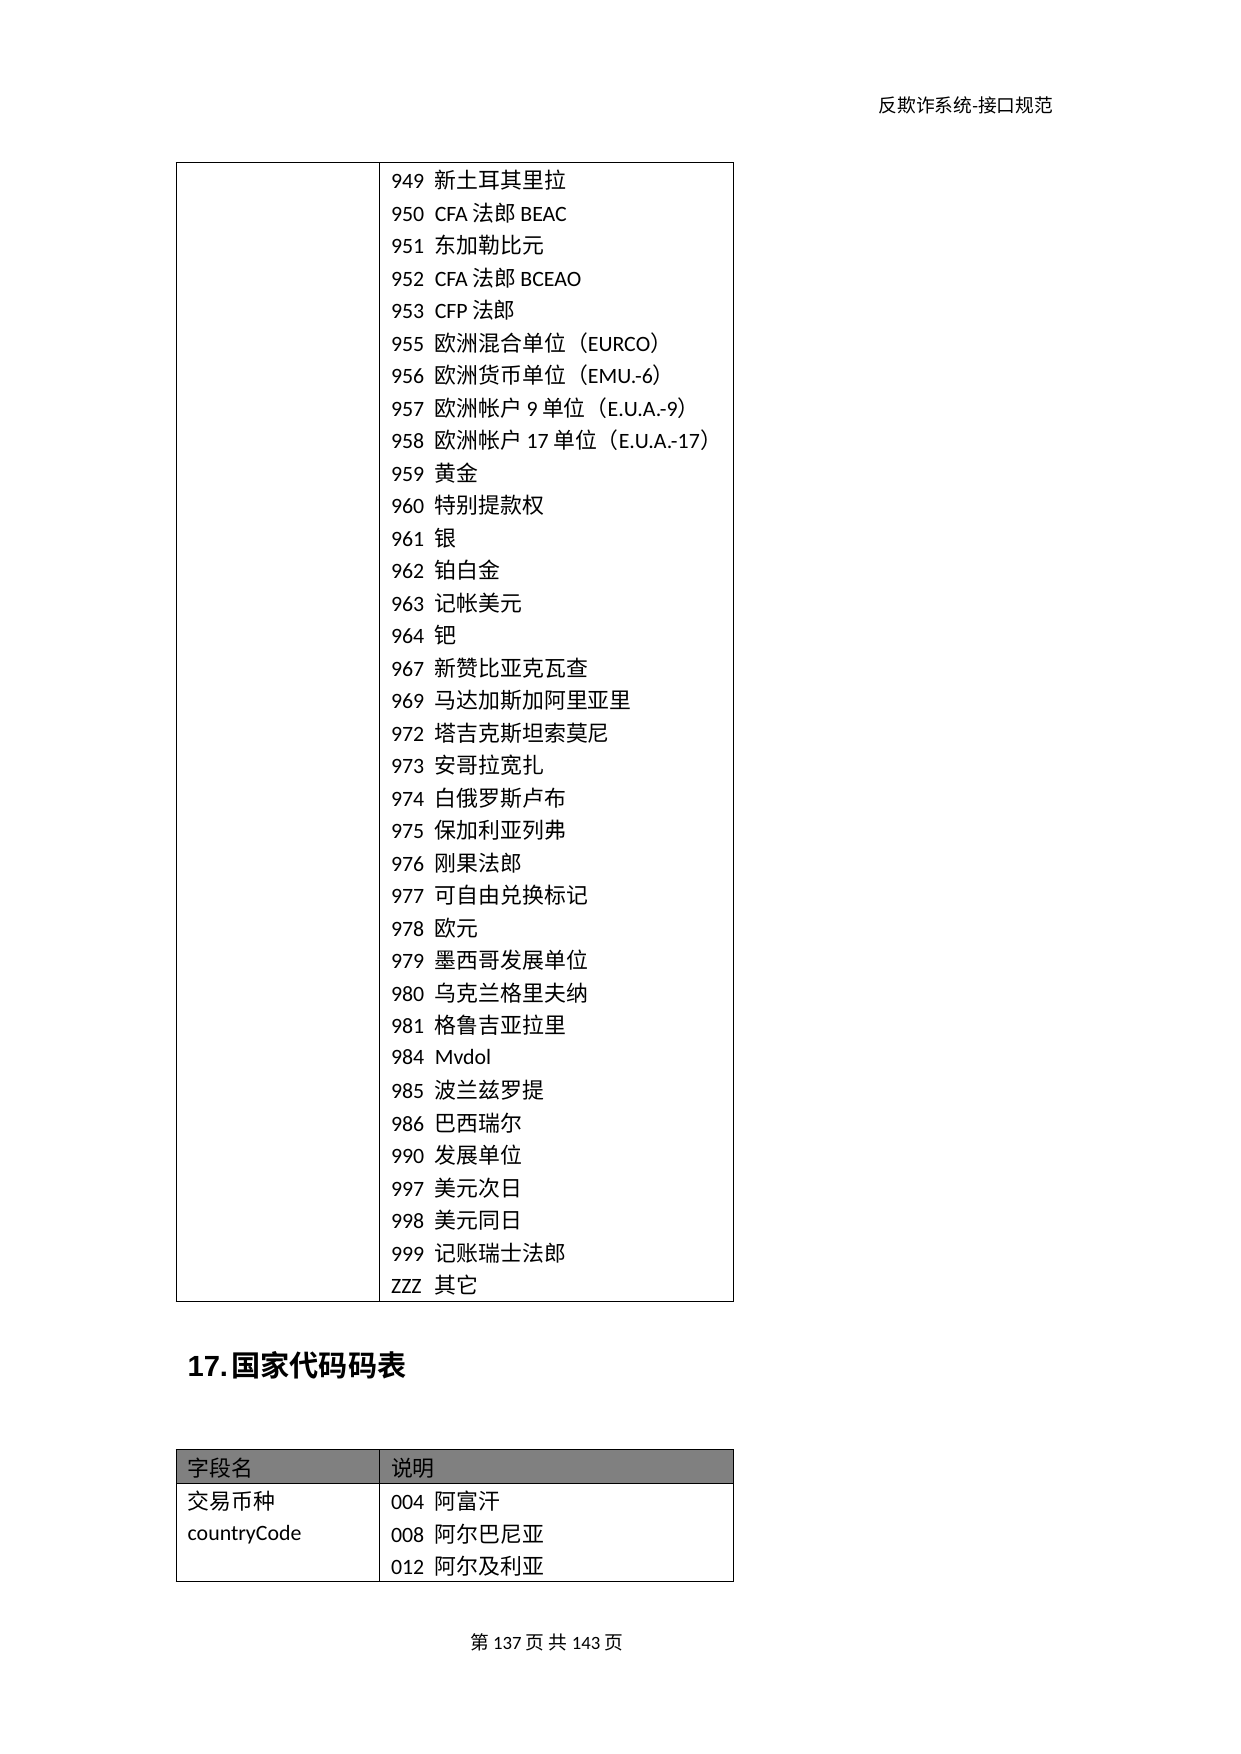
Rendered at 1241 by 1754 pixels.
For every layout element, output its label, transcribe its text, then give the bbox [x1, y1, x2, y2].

table_header 说明 [380, 1450, 733, 1483]
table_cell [177, 163, 379, 1301]
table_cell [380, 163, 733, 1301]
table_header 字段名 [177, 1450, 379, 1483]
subtitle 国家代码码表 [187, 1331, 1053, 1396]
table_cell 交易币种 countryCode [177, 1484, 379, 1581]
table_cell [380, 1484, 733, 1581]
